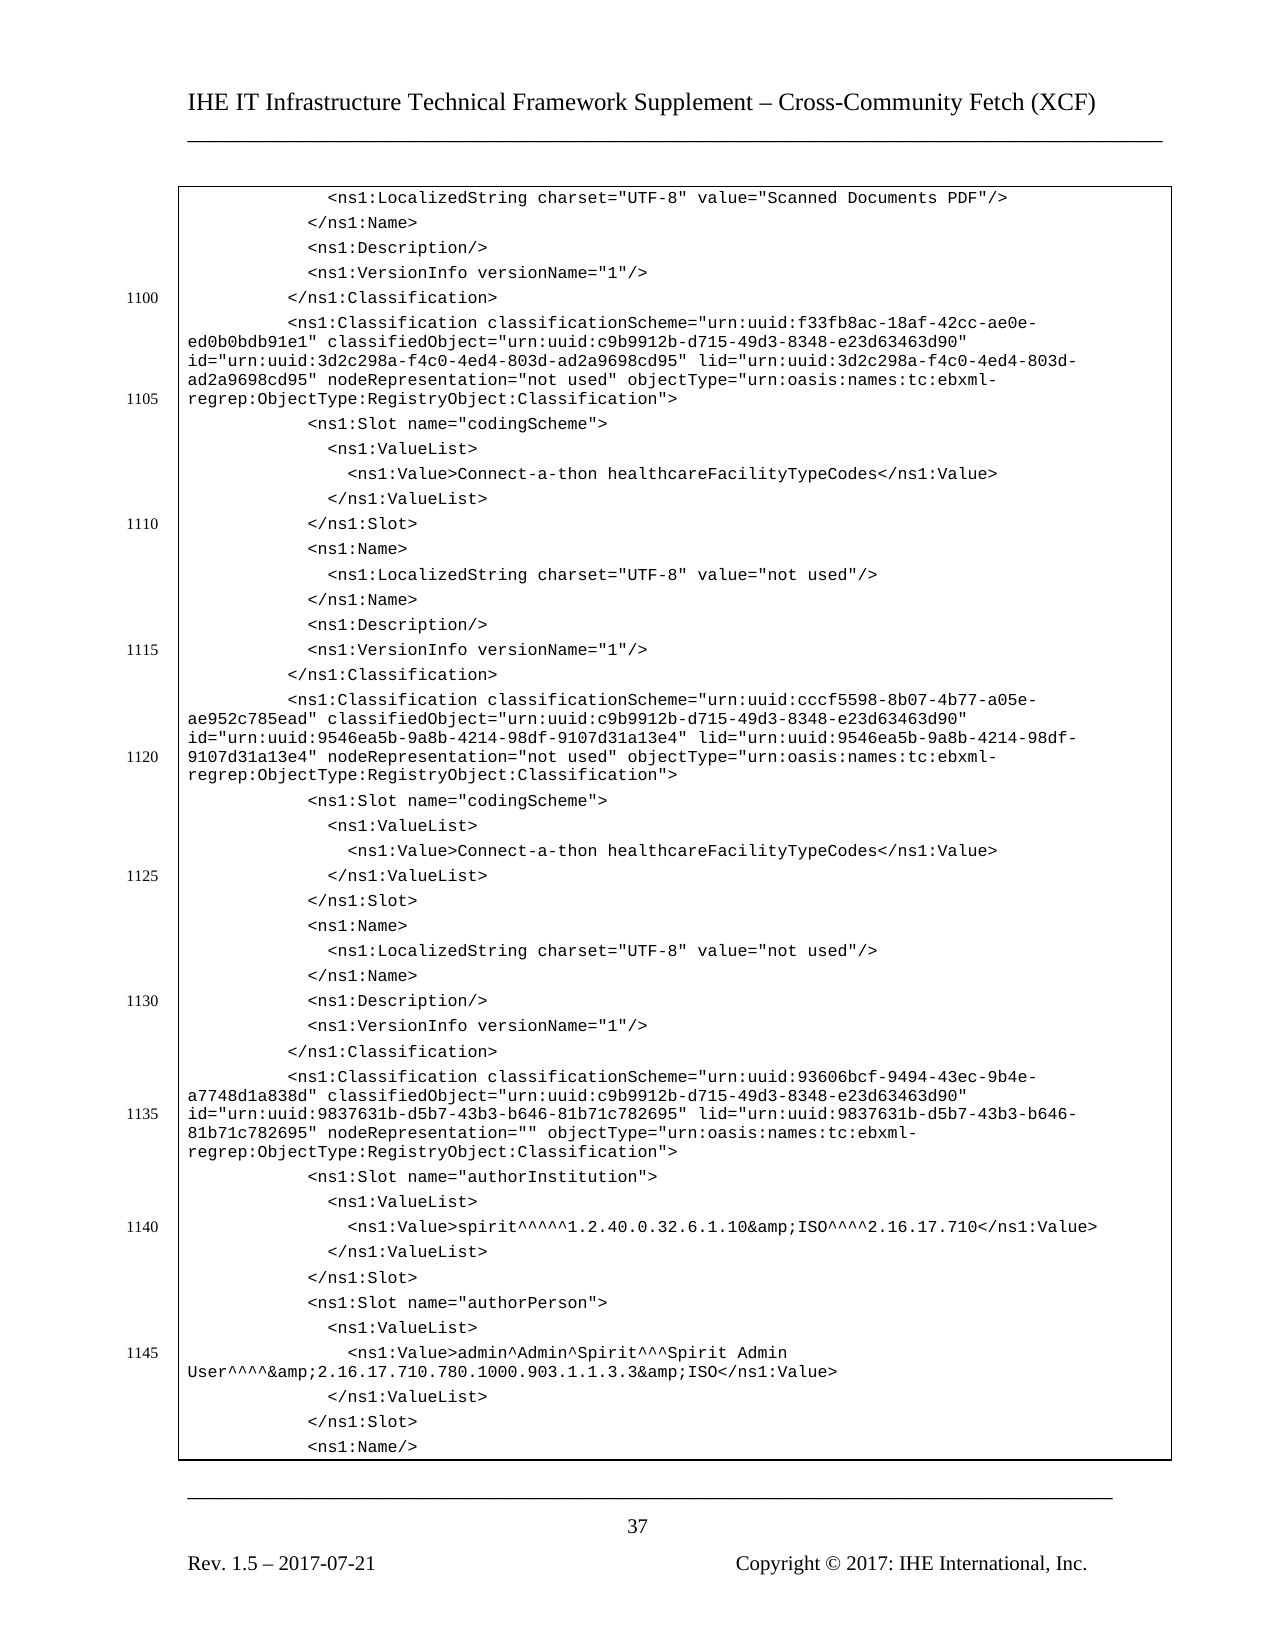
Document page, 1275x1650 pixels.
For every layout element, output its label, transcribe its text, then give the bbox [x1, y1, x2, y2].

text <ns1:Description/> [179, 236, 1171, 258]
text </ns1:Slot> [179, 889, 1171, 911]
text <ns1:Value>Connect-a-thon healthcareFacilityTypeCodes</ns1:Value> [179, 839, 1171, 861]
text </ns1:Slot> [179, 1266, 1171, 1288]
text <ns1:VersionInfo versionName="1"/> [179, 262, 1171, 283]
text <ns1:LocalizedString charset="UTF-8" value="not used"/> [179, 563, 1171, 585]
text <ns1:Classification classificationScheme="urn:uuid:cccf5598-8b07-4b77-a05e-ae952c785ead" classifiedObject="urn:uuid:c9b9912b-d715-49d3-8348-e23d63463d90" id="urn:uuid:9546ea5b-9a8b-4214-98df-9107d31a13e4" lid="urn:uuid:9546ea5b-9a8b-4214-98df-9107d31a13e4" nodeRepresentation="not used" objectType="urn:oasis:names:tc:ebxml-regrep:ObjectType:RegistryObject:Classification"> [179, 688, 1171, 786]
text </ns1:Classification> [179, 663, 1171, 685]
text <ns1:Value>Connect-a-thon healthcareFacilityTypeCodes</ns1:Value> [179, 462, 1171, 484]
text <ns1:LocalizedString charset="UTF-8" value="not used"/> [179, 939, 1171, 962]
text <ns1:Description/> [179, 613, 1171, 635]
text <ns1:ValueList> [179, 437, 1171, 459]
text <ns1:Name> [179, 538, 1171, 560]
text <ns1:ValueList> [179, 814, 1171, 836]
text </ns1:ValueList> [179, 1385, 1171, 1407]
text <ns1:Value>admin^Admin^Spirit^^^Spirit Admin User^^^^&amp;2.16.17.710.780.1000.903.1.1.3.3&amp;ISO</ns1:Value> [179, 1341, 1171, 1382]
text </ns1:Name> [179, 965, 1171, 987]
text <ns1:Name/> [179, 1436, 1171, 1459]
text <ns1:VersionInfo versionName="1"/> [179, 638, 1171, 660]
text </ns1:Name> [179, 211, 1171, 233]
text <ns1:Value>spirit^^^^^1.2.40.0.32.6.1.10&amp;ISO^^^^2.16.17.710</ns1:Value> [179, 1216, 1171, 1238]
text </ns1:Classification> [179, 287, 1171, 309]
text </ns1:Slot> [179, 513, 1171, 535]
text <ns1:Classification classificationScheme="urn:uuid:f33fb8ac-18af-42cc-ae0e-ed0b0bdb91e1" classifiedObject="urn:uuid:c9b9912b-d715-49d3-8348-e23d63463d90" id="urn:uuid:3d2c298a-f4c0-4ed4-803d-ad2a9698cd95" lid="urn:uuid:3d2c298a-f4c0-4ed4-803d-ad2a9698cd95" nodeRepresentation="not used" objectType="urn:oasis:names:tc:ebxml-regrep:ObjectType:RegistryObject:Classification"> [179, 312, 1171, 409]
text </ns1:Slot> [179, 1410, 1171, 1432]
text <ns1:ValueList> [179, 1316, 1171, 1338]
text <ns1:Slot name="authorInstitution"> [179, 1166, 1171, 1188]
text <ns1:Slot name="codingScheme"> [179, 789, 1171, 811]
text </ns1:Classification> [179, 1040, 1171, 1062]
text <ns1:VersionInfo versionName="1"/> [179, 1015, 1171, 1037]
text <ns1:Slot name="authorPerson"> [179, 1291, 1171, 1313]
text </ns1:Name> [179, 588, 1171, 610]
text <ns1:Slot name="codingScheme"> [179, 412, 1171, 434]
text </ns1:ValueList> [179, 864, 1171, 886]
text <ns1:ValueList> [179, 1191, 1171, 1213]
text <ns1:Name> [179, 914, 1171, 936]
text <ns1:LocalizedString charset="UTF-8" value="Scanned Documents PDF"/> [179, 187, 1171, 208]
text <ns1:Description/> [179, 990, 1171, 1012]
text </ns1:ValueList> [179, 1241, 1171, 1263]
text </ns1:ValueList> [179, 488, 1171, 509]
